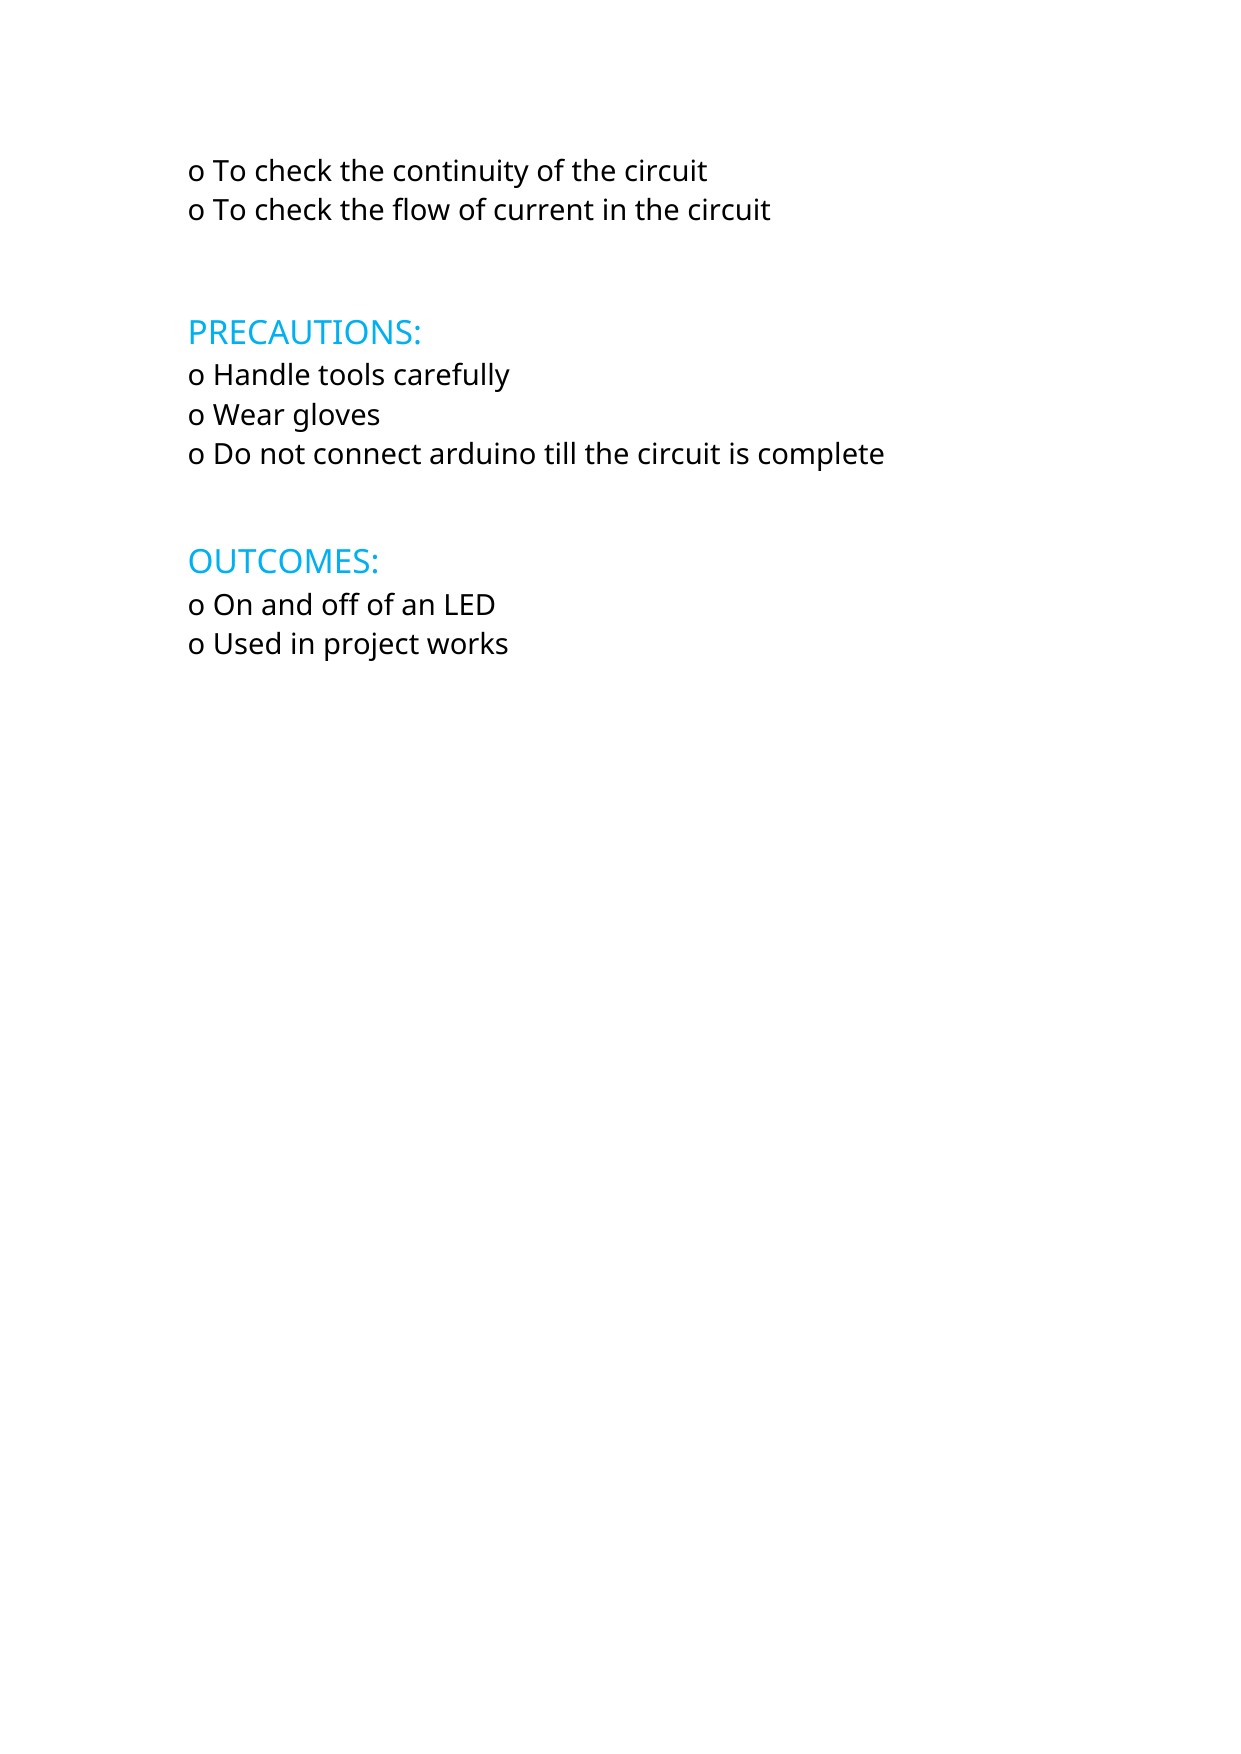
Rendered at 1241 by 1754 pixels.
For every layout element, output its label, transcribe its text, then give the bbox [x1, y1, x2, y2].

text PRECAUTIONS: [187, 309, 1053, 354]
text o Used in project works [187, 623, 1053, 663]
text o To check the continuity of the circuit [187, 150, 1053, 190]
text OUTCOMES: [187, 538, 1053, 584]
text o Do not connect arduino till the circuit is complete [187, 433, 1053, 473]
text o To check the flow of current in the circuit [187, 190, 1053, 229]
text o Wear gloves [187, 394, 1053, 433]
text o Handle tools carefully [187, 354, 1053, 394]
text o On and off of an LED [187, 584, 1053, 623]
